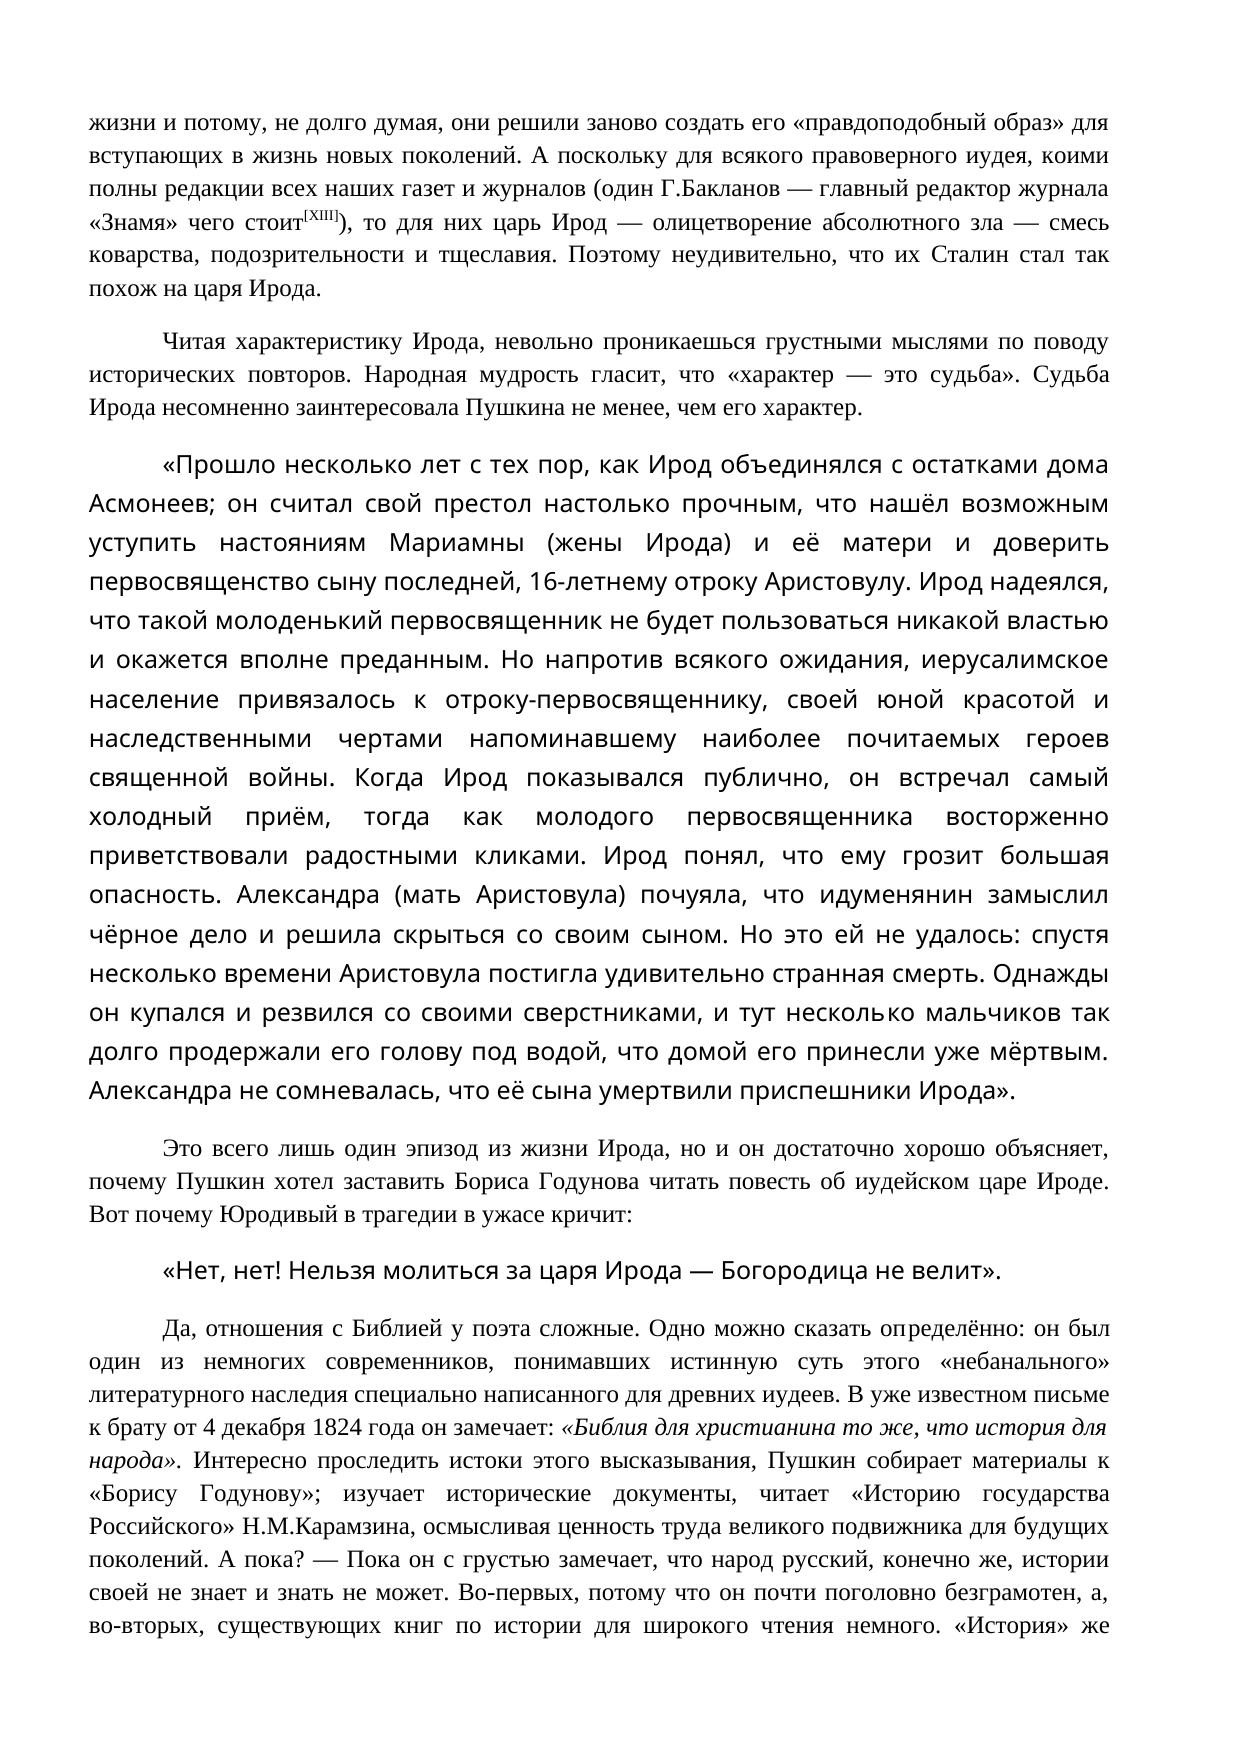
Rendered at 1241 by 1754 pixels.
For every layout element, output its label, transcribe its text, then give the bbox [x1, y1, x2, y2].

text «Нет, нет! Нельзя молиться за царя Ирода — Богородица не велит». [89, 1253, 1110, 1287]
text «Прошло несколько лет с тех пор, как Ирод объединялся с остатками дома Асмонеев; он считал свой престол настолько прочным, что нашёл возможным уступить настояниям Мариамны (жены Ирода) и её матери и доверить первосвященство сыну последней, 16-летнему отроку Аристовулу. Ирод надеялся, что такой молоденький первосвященник не будет пользоваться никакой властью и окажется вполне преданным. Но напротив всякого ожидания, иерусалимское население привязалось к отроку-первосвященнику, своей юной красотой и наследственными чертами напоминавшему наиболее почитаемых героев священной войны. Когда Ирод показывался публично, он встречал самый холодный приём, тогда как молодого первосвященника восторженно приветствовали радостными кликами. Ирод понял, что ему грозит большая опасность. Александра (мать Аристовула) почуяла, что идуменянин замыслил чёрное дело и решила скрыться со своим сыном. Но это ей не удалось: спустя несколько времени Аристовула постигла удивительно странная смерть. Однажды он купался и резвился со своими сверстниками, и тут несколько мальчиков так долго продержали его голову под водой, что домой его принесли уже мёртвым. Александра не сомневалась, что её сына умертвили приспешники Ирода». [89, 446, 1110, 1107]
text Это всего лишь один эпизод из жизни Ирода, но и он достаточно хорошо объясняет, почему Пушкин хотел заставить Бориса Годунова читать повесть об иудейском царе Ироде. Вот почему Юродивый в трагедии в ужасе кричит: [89, 1133, 1110, 1228]
text Читая характеристику Ирода, невольно проникаешься грустными мыслями по поводу исторических повторов. Народная мудрость гласит, что «характер — это судьба». Судьба Ирода несомненно заинтересовала Пушкина не менее, чем его характер. [89, 326, 1110, 421]
